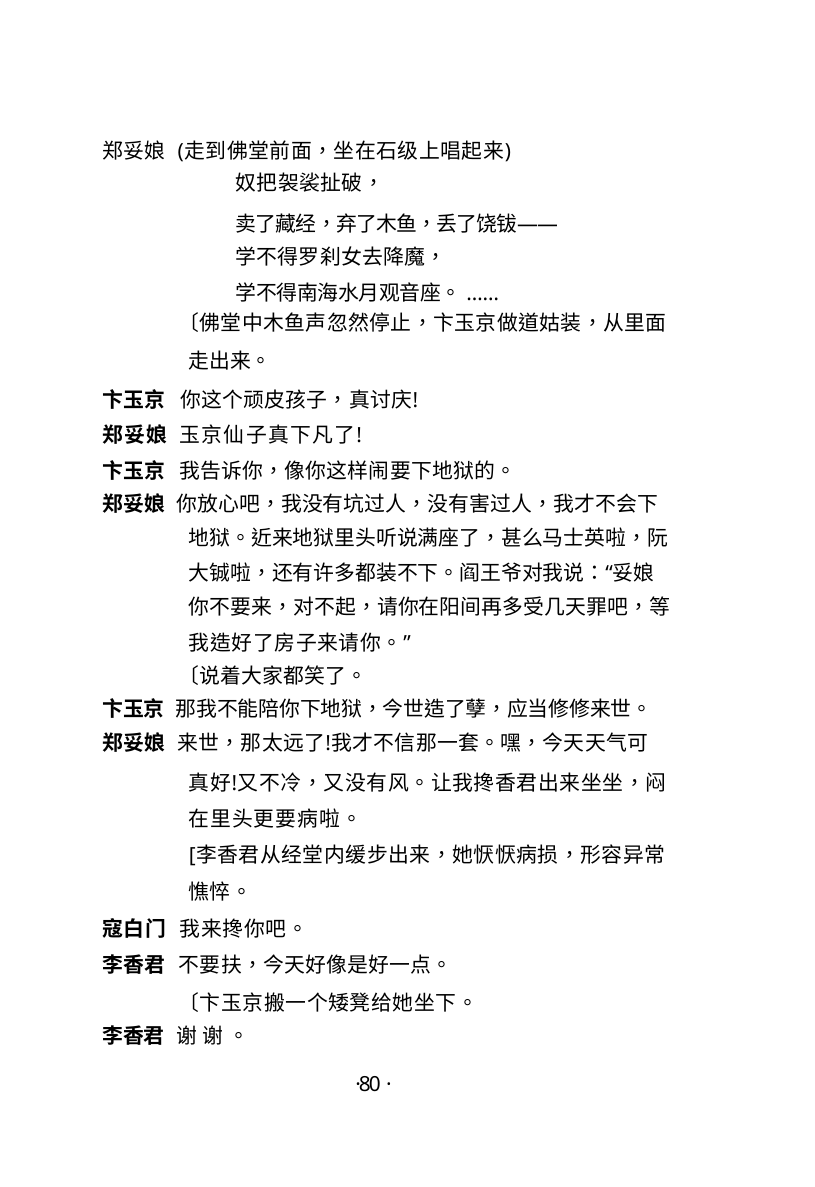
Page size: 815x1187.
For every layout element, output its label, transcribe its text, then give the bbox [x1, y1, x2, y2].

text 〔佛堂中木鱼声忽然停止，卞玉京做道姑装，从里面 走出来。 [178, 308, 668, 375]
text 卖了藏经，弃了木鱼，丢了饶钹—— 学不得罗刹女去降魔， [235, 209, 558, 270]
text 我造好了房子来请你。” 〔说着大家都笑了。 [178, 628, 426, 690]
text [李香君从经堂内缓步出来，她恹恹病损，形容异常 憔悴。 [188, 841, 670, 905]
text 李香君 不要扶，今天好像是好一点。 [102, 952, 692, 978]
text 卞玉京 那我不能陪你下地狱，今世造了孽，应当修修来世。 郑妥娘 来世，那太远了!我才不信那一套。嘿，今天天气可 [102, 694, 666, 756]
text 寇白门 我来搀你吧。 [102, 915, 692, 942]
text 〔卞玉京搬一个矮凳给她坐下。 李香君 谢 谢 。 [102, 988, 479, 1050]
text 卞玉京 你这个顽皮孩子，真讨庆! 郑妥娘 玉京仙子真下凡了! [102, 385, 429, 448]
text 学不得南海水月观音座。 …… [235, 279, 692, 306]
text 卞玉京 我告诉你，像你这样闹要下地狱的。 [102, 458, 692, 484]
text 真好!又不冷，又没有风。让我搀香君出来坐坐，闷 在里头更要病啦。 [188, 768, 673, 832]
text 郑妥娘 (走到佛堂前面，坐在石级上唱起来) 奴把袈裟扯破， [102, 136, 525, 197]
text 郑妥娘 你放心吧，我没有坑过人，没有害过人，我才不会下 地狱。近来地狱里头听说满座了，甚么马士英啦，阮 大铖啦，还有许多都装不下。阎王爷对我说：“妥娘 你不要来，对不起，请你在阳间再多受几天罪吧，等 [102, 489, 671, 621]
